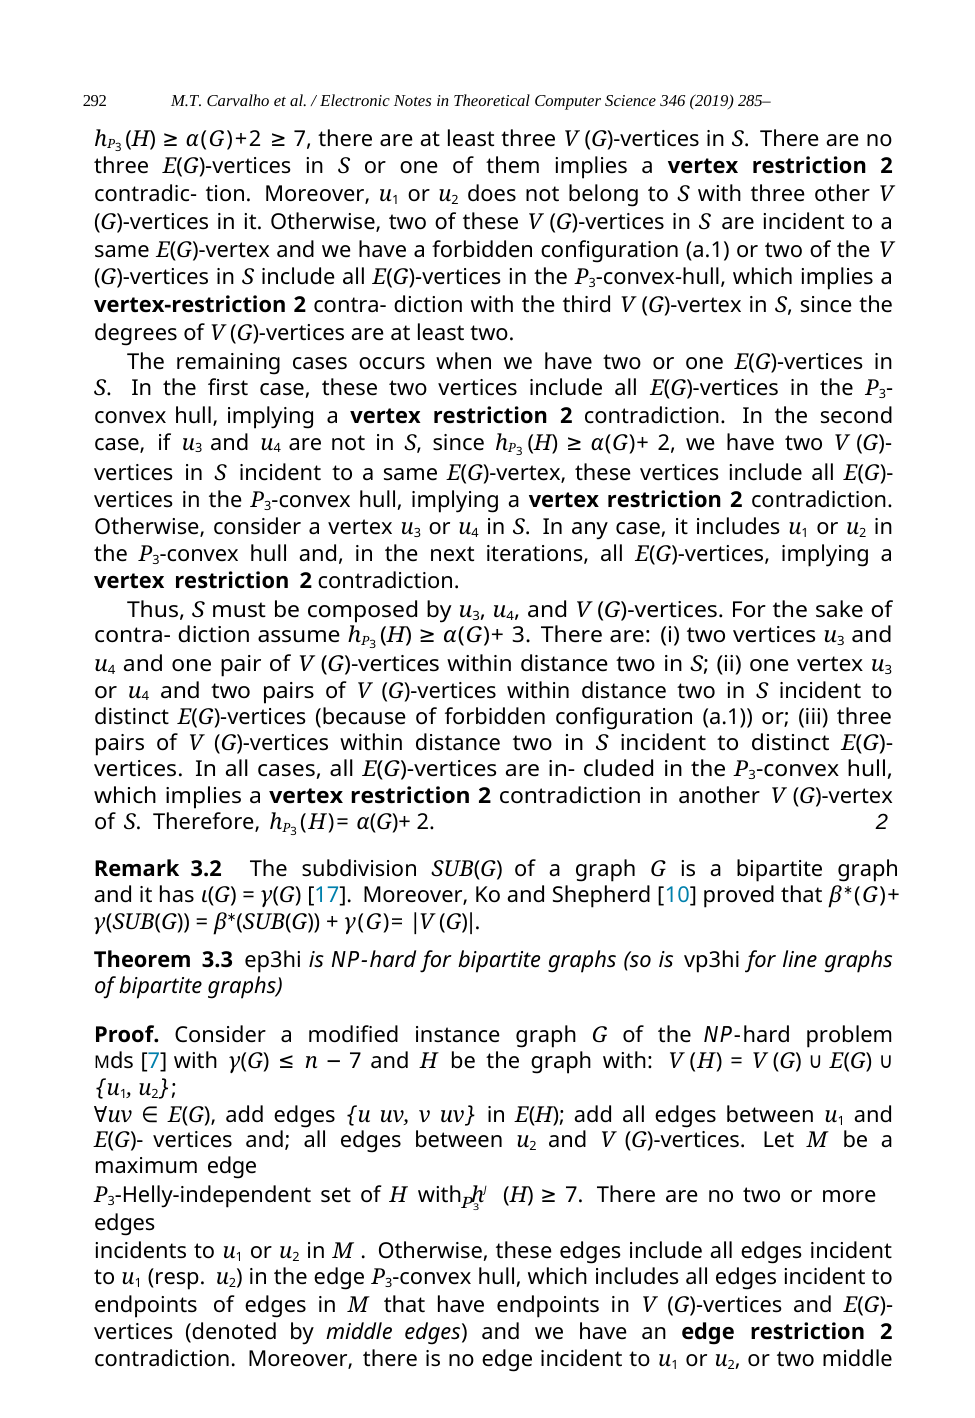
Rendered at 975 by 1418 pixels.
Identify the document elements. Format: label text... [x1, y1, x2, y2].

text hP3 (H) ≥ α(G)+2 ≥ 7, there are at least three V (G)-vertices in S. There are no three E(G)-vertices in S or one of them implies a vertex restriction 2 contradic- tion. Moreover, u1 or u2 does not belong to S with three other V (G)-vertices in it. Otherwise, two of these V (G)-vertices in S are incident to a same E(G)-vertex and we have a forbidden configuration (a.1) or two of the V (G)-vertices in S include all E(G)-vertices in the P3-convex-hull, which implies a vertex-restriction 2 contra- diction with the third V (G)-vertex in S, since the degrees of V (G)-vertices are at least two. [94, 124, 893, 346]
text Remark 3.2 The subdivision SUB(G) of a graph G is a bipartite graph and it has ι(G) = γ(G) [17]. Moreover, Ko and Shepherd [10] proved that β∗(G)+ γ(SUB(G)) = β∗(SUB(G)) + γ(G)= |V (G)|. [94, 855, 900, 936]
text P3-Helly-independent set of H with hj (H) ≥ 7. There are no two or more edges [94, 1180, 912, 1236]
text Proof. Consider a modified instance graph G of the NP-hard problem mds [7] with γ(G) ≤ n − 7 and H be the graph with: V (H) = V (G) ∪ E(G) ∪ {u1, u2}; [94, 1021, 893, 1102]
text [94, 1237, 893, 1373]
text Theorem 3.3 ep3hi is NP-hard for bipartite graphs (so is vp3hi for line graphs of bipartite graphs) [94, 946, 893, 1000]
text ∀uv ∈ E(G), add edges {u uv, v uv} in E(H); add all edges between u1 and E(G)- vertices and; all edges between u2 and V (G)-vertices. Let M be a maximum edge [94, 1102, 893, 1180]
text The remaining cases occurs when we have two or one E(G)-vertices in S. In the first case, these two vertices include all E(G)-vertices in the P3-convex hull, implying a vertex restriction 2 contradiction. In the second case, if u3 and u4 are not in S, since hP3 (H) ≥ α(G)+ 2, we have two V (G)-vertices in S incident to a same E(G)-vertex, these vertices include all E(G)-vertices in the P3-convex hull, implying a vertex restriction 2 contradiction. Otherwise, consider a vertex u3 or u4 in S. In any case, it includes u1 or u2 in the P3-convex hull and, in the next iterations, all E(G)-vertices, implying a vertex restriction 2 contradiction. [94, 348, 893, 595]
text Thus, S must be composed by u3, u4, and V (G)-vertices. For the sake of contra- diction assume hP3 (H) ≥ α(G)+ 3. There are: (i) two vertices u3 and u4 and one pair of V (G)-vertices within distance two in S; (ii) one vertex u3 or u4 and two pairs of V (G)-vertices within distance two in S incident to distinct E(G)-vertices (because of forbidden configuration (a.1)) or; (iii) three pairs of V (G)-vertices within distance two in S incident to distinct E(G)-vertices. In all cases, all E(G)-vertices are in- cluded in the P3-convex hull, which implies a vertex restriction 2 contradiction in another V (G)-vertex of S. Therefore, hP3 (H)= α(G)+ 2. 2 [94, 597, 893, 838]
